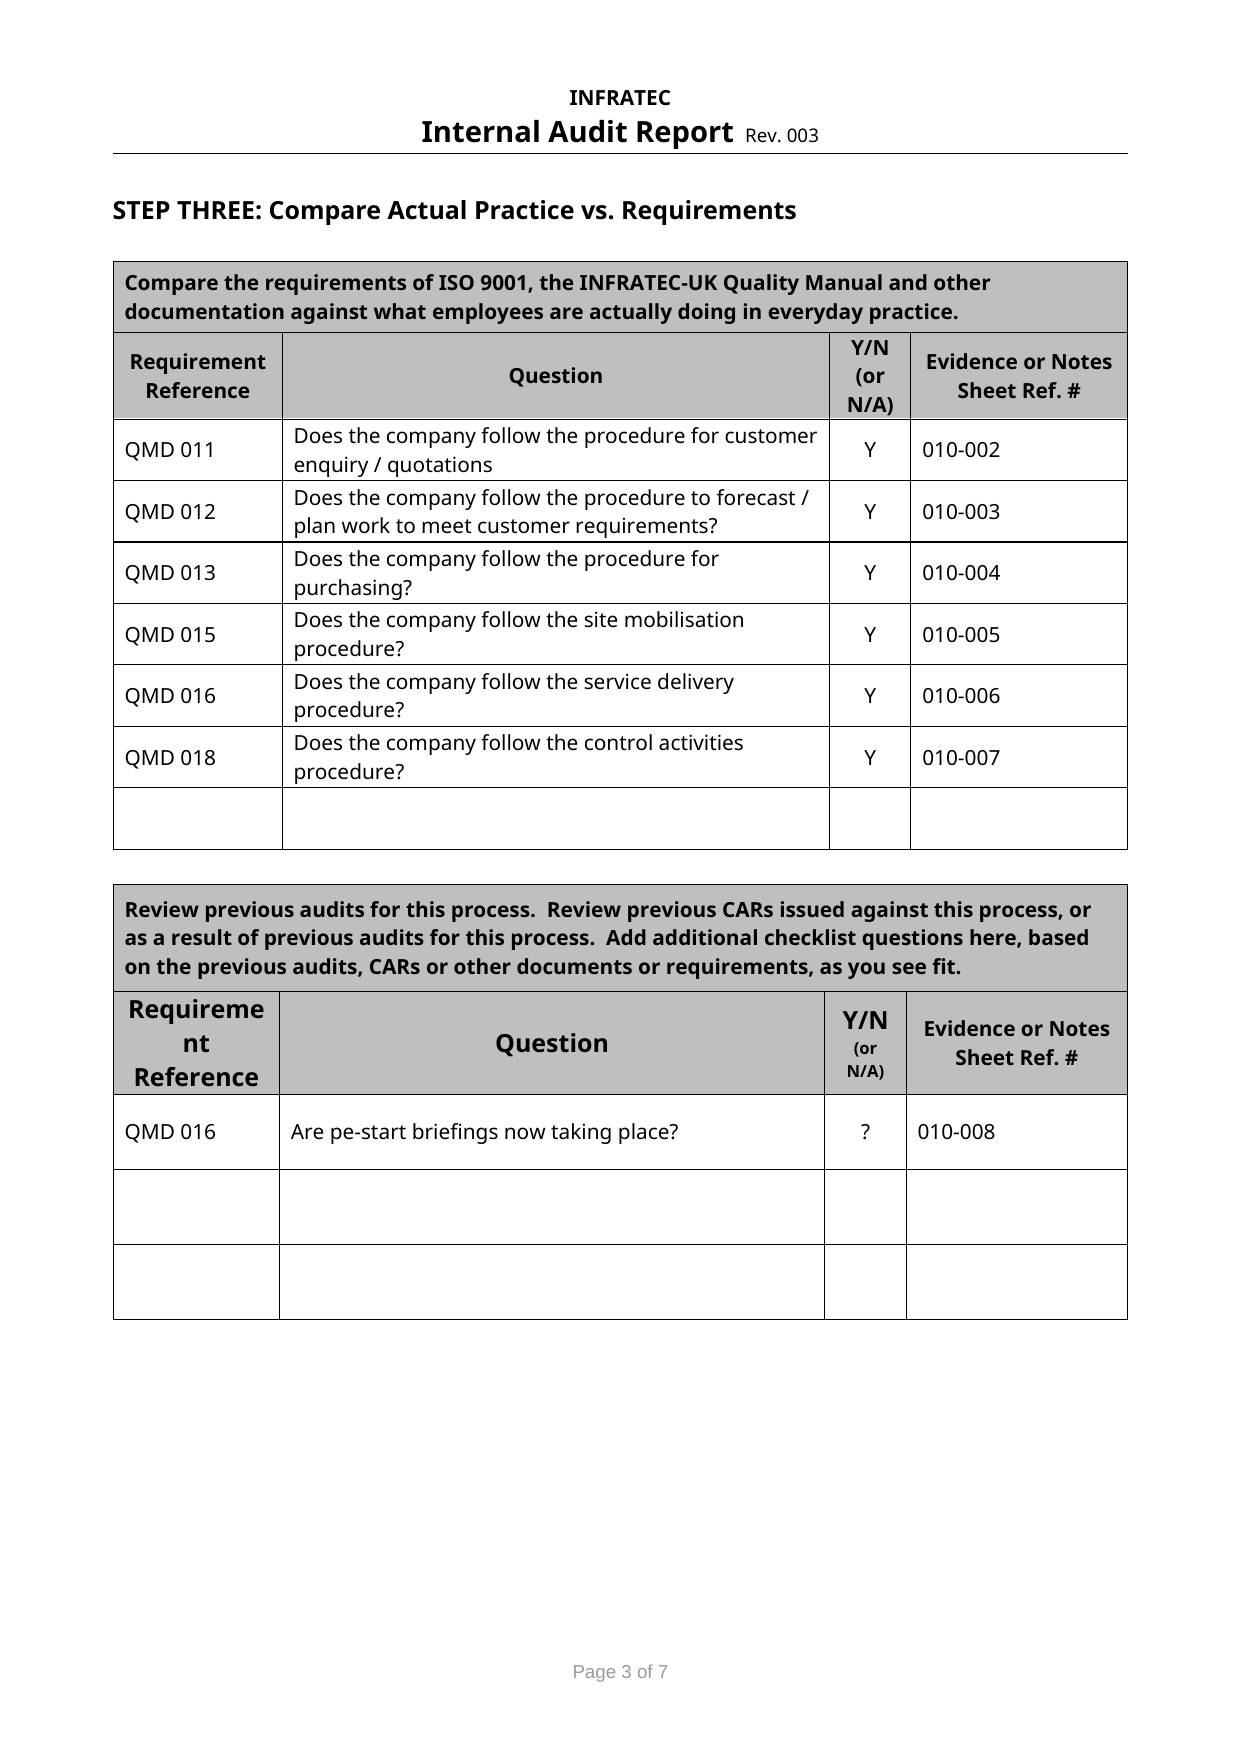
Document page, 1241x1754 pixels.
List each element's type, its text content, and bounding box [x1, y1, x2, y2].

table_cell Question [280, 992, 824, 1094]
table_cell Does the company follow the procedure to forecast / plan work to meet customer requirements? [283, 481, 829, 541]
table_cell Y/N (or N/A) [830, 333, 910, 418]
table_cell Evidence or Notes Sheet Ref. # [907, 992, 1127, 1094]
table_cell [830, 788, 910, 849]
table_cell [907, 1245, 1127, 1319]
table_cell Does the company follow the procedure for purchasing? [283, 543, 829, 603]
table_cell 010-006 [911, 665, 1127, 726]
table_cell [911, 788, 1127, 849]
table_cell [114, 1170, 279, 1244]
table_cell 010-004 [911, 543, 1127, 603]
table_cell QMD 016 [114, 665, 282, 726]
table_cell Requirement Reference [114, 992, 279, 1094]
table_cell QMD 015 [114, 604, 282, 664]
table_cell [280, 1245, 824, 1319]
table_cell Y/N (or N/A) [825, 992, 906, 1094]
table_cell Evidence or Notes Sheet Ref. # [911, 333, 1127, 418]
table_cell 010-008 [907, 1095, 1127, 1169]
table_header Review previous audits for this process. Review previous CARs issued against this process, or as a result of previous audits for this process. Add additional checklist questions here, based on the previous audits, CARs or other documents or requirements, as you see fit. [114, 885, 1127, 991]
table_cell Y [830, 604, 910, 664]
table_cell [907, 1170, 1127, 1244]
table_cell QMD 013 [114, 543, 282, 603]
table_header Compare the requirements of ISO 9001, the INFRATEC-UK Quality Manual and other documentation against what employees are actually doing in everyday practice. [114, 262, 1127, 332]
table_cell ? [825, 1095, 906, 1169]
table_cell QMD 012 [114, 481, 282, 541]
subtitle STEP THREE: Compare Actual Practice vs. Requirements [112, 193, 1128, 227]
table_cell Question [283, 333, 829, 418]
table_cell Does the company follow the procedure for customer enquiry / quotations [283, 420, 829, 480]
table_cell Y [830, 543, 910, 603]
table_cell 010-003 [911, 481, 1127, 541]
table_cell QMD 018 [114, 727, 282, 787]
table_cell [114, 1245, 279, 1319]
table_cell Are pe-start briefings now taking place? [280, 1095, 824, 1169]
table_cell QMD 011 [114, 420, 282, 480]
table_cell [114, 788, 282, 849]
table_cell 010-002 [911, 420, 1127, 480]
table_cell Y [830, 481, 910, 541]
table_cell Y [830, 727, 910, 787]
table_cell Y [830, 665, 910, 726]
table_cell QMD 016 [114, 1095, 279, 1169]
table_cell 010-007 [911, 727, 1127, 787]
table_cell Y [830, 420, 910, 480]
table_cell Does the company follow the site mobilisation procedure? [283, 604, 829, 664]
table_cell [825, 1245, 906, 1319]
table_cell [283, 788, 829, 849]
table_cell [280, 1170, 824, 1244]
table_cell 010-005 [911, 604, 1127, 664]
table_cell Does the company follow the control activities procedure? [283, 727, 829, 787]
table_cell Does the company follow the service delivery procedure? [283, 665, 829, 726]
table_cell [825, 1170, 906, 1244]
table_cell Requirement Reference [114, 333, 282, 418]
